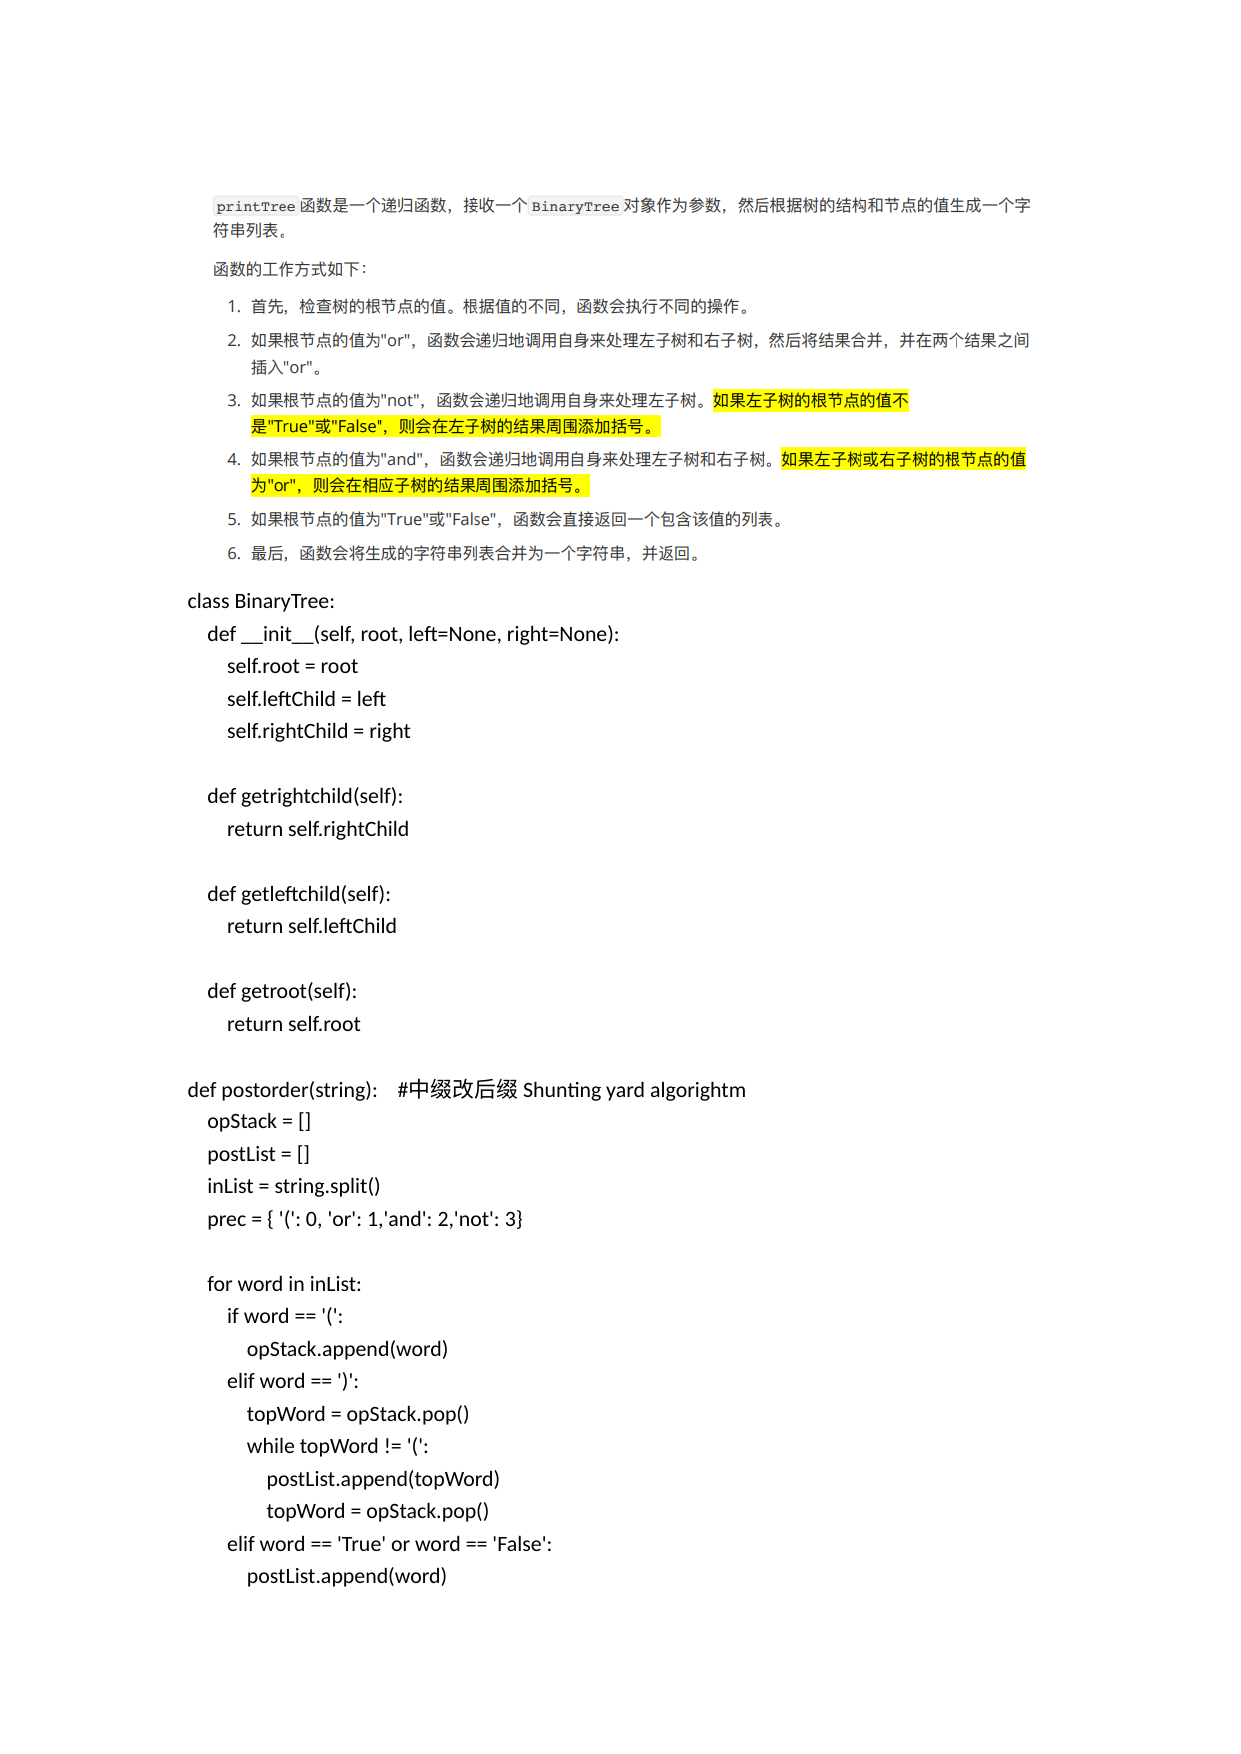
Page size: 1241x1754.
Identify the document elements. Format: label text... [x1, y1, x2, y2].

text while topWord != '(': [187, 1429, 1053, 1462]
text elif word == 'True' or word == 'False': [187, 1527, 1053, 1559]
text opStack.append(word) [187, 1332, 1053, 1364]
text inList = string.split() [187, 1169, 1053, 1202]
text class BinaryTree: [187, 584, 1053, 617]
text for word in inList: [187, 1267, 1053, 1299]
text return self.rightChild [187, 812, 1053, 844]
picture [187, 162, 1053, 575]
text prec = { '(': 0, 'or': 1,'and': 2,'not': 3} [187, 1202, 1053, 1234]
text elif word == ')': [187, 1364, 1053, 1397]
text postList.append(word) [187, 1559, 1053, 1592]
text topWord = opStack.pop() [187, 1397, 1053, 1429]
text return self.root [187, 1007, 1053, 1039]
text self.root = root [187, 649, 1053, 682]
text self.rightChild = right [187, 714, 1053, 747]
text def getroot(self): [187, 974, 1053, 1007]
text def getleftchild(self): [187, 877, 1053, 909]
text if word == '(': [187, 1299, 1053, 1332]
text def getrightchild(self): [187, 779, 1053, 812]
text opStack = [] [187, 1104, 1053, 1137]
text return self.leftChild [187, 909, 1053, 942]
text def postorder(string): #中缀改后缀 Shunting yard algorightm [187, 1072, 1053, 1104]
text def __init__(self, root, left=None, right=None): [187, 617, 1053, 649]
text self.leftChild = left [187, 682, 1053, 714]
text topWord = opStack.pop() [187, 1494, 1053, 1527]
text postList = [] [187, 1137, 1053, 1169]
text postList.append(topWord) [187, 1462, 1053, 1494]
